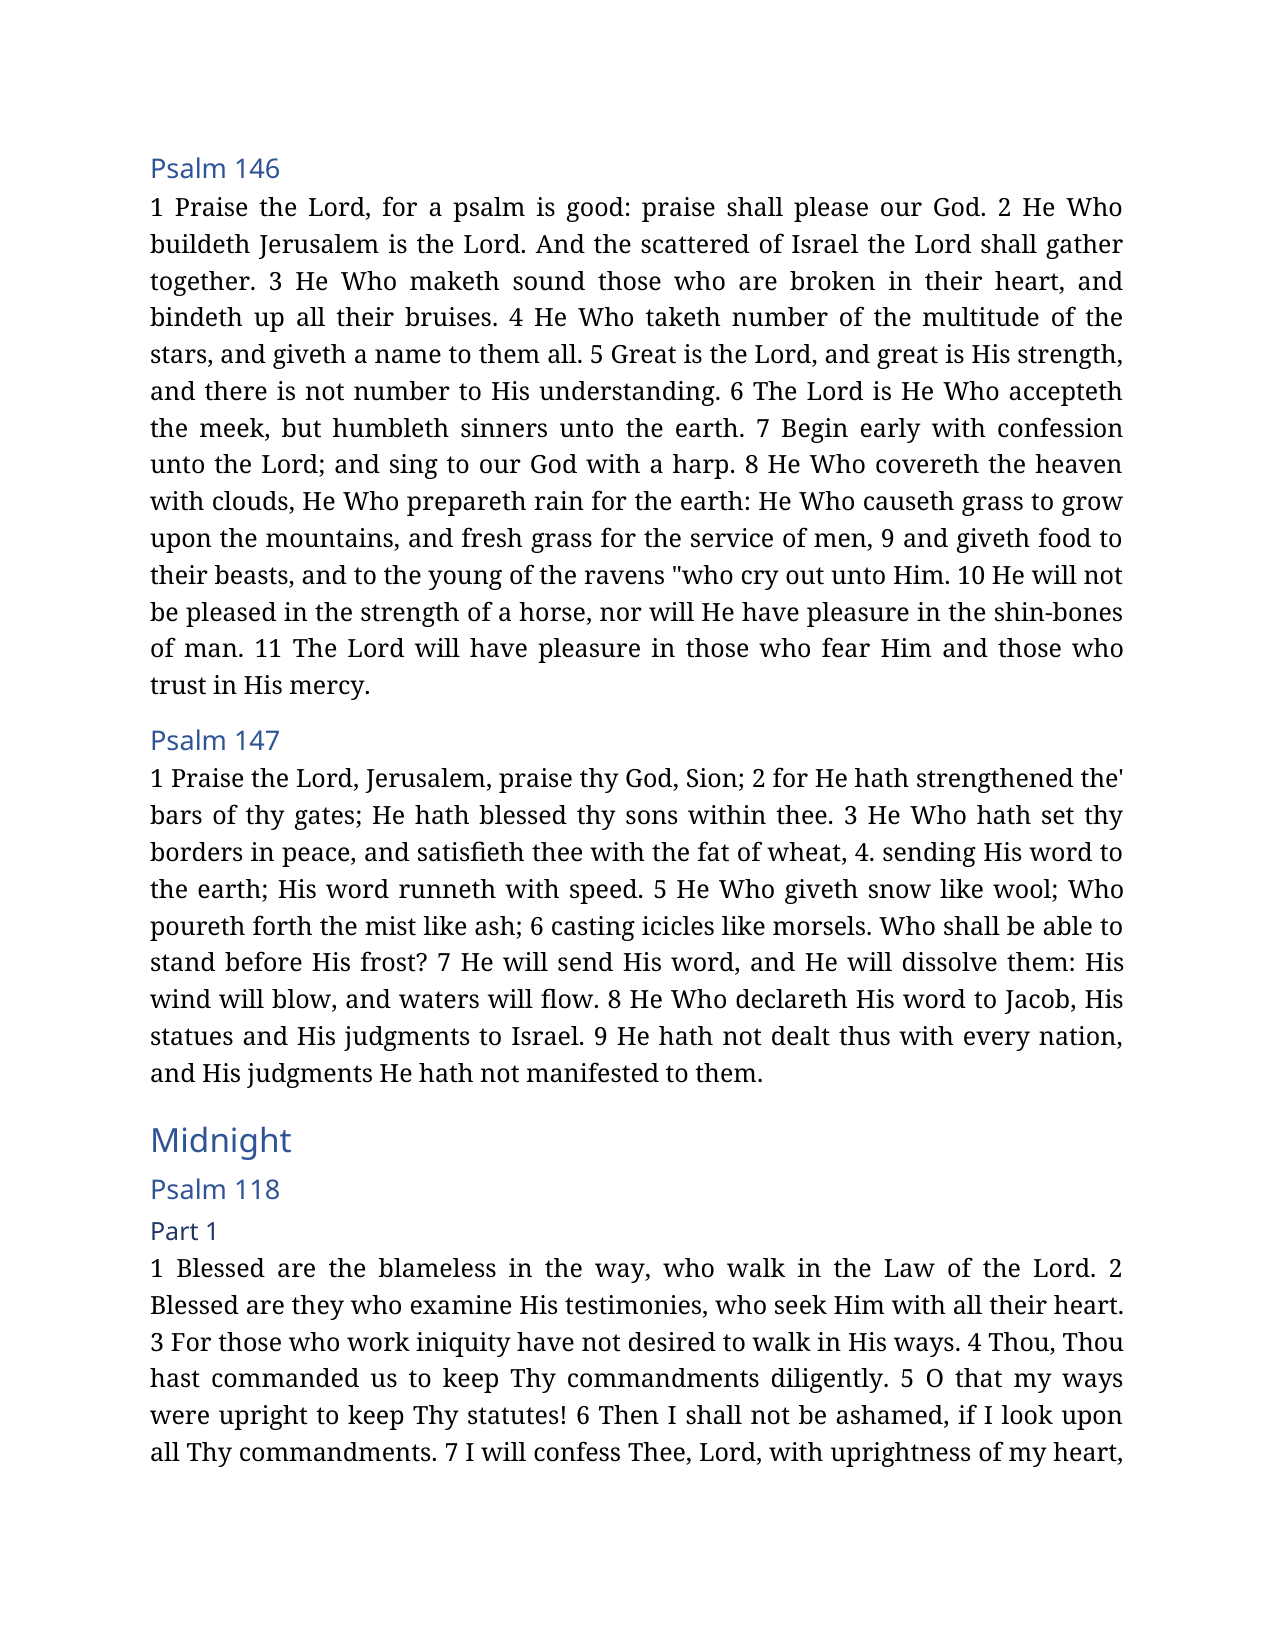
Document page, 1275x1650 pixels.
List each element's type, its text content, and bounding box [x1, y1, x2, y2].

subtitle Psalm 146 [150, 150, 1125, 187]
subtitle Psalm 118 [150, 1170, 1125, 1207]
subtitle Psalm 147 [150, 721, 1125, 758]
text 1 Praise the Lord, Jerusalem, praise thy God, Sion; 2 for He hath strengthened the' bars of thy gates; He hath blessed thy sons within thee. 3 He Who hath set thy borders in peace, and satisfieth thee with the fat of wheat, 4. sending His word to the earth; His word runneth with speed. 5 He Who giveth snow like wool; Who poureth forth the mist like ash; 6 casting icicles like morsels. Who shall be able to stand before His frost? 7 He will send His word, and He will dissolve them: His wind will blow, and waters will flow. 8 He Who declareth His word to Jacob, His statues and His judgments to Israel. 9 He hath not dealt thus with every nation, and His judgments He hath not manifested to them. [150, 761, 1125, 1089]
subtitle Part 1 [150, 1214, 1125, 1248]
subtitle Midnight [150, 1117, 1125, 1162]
